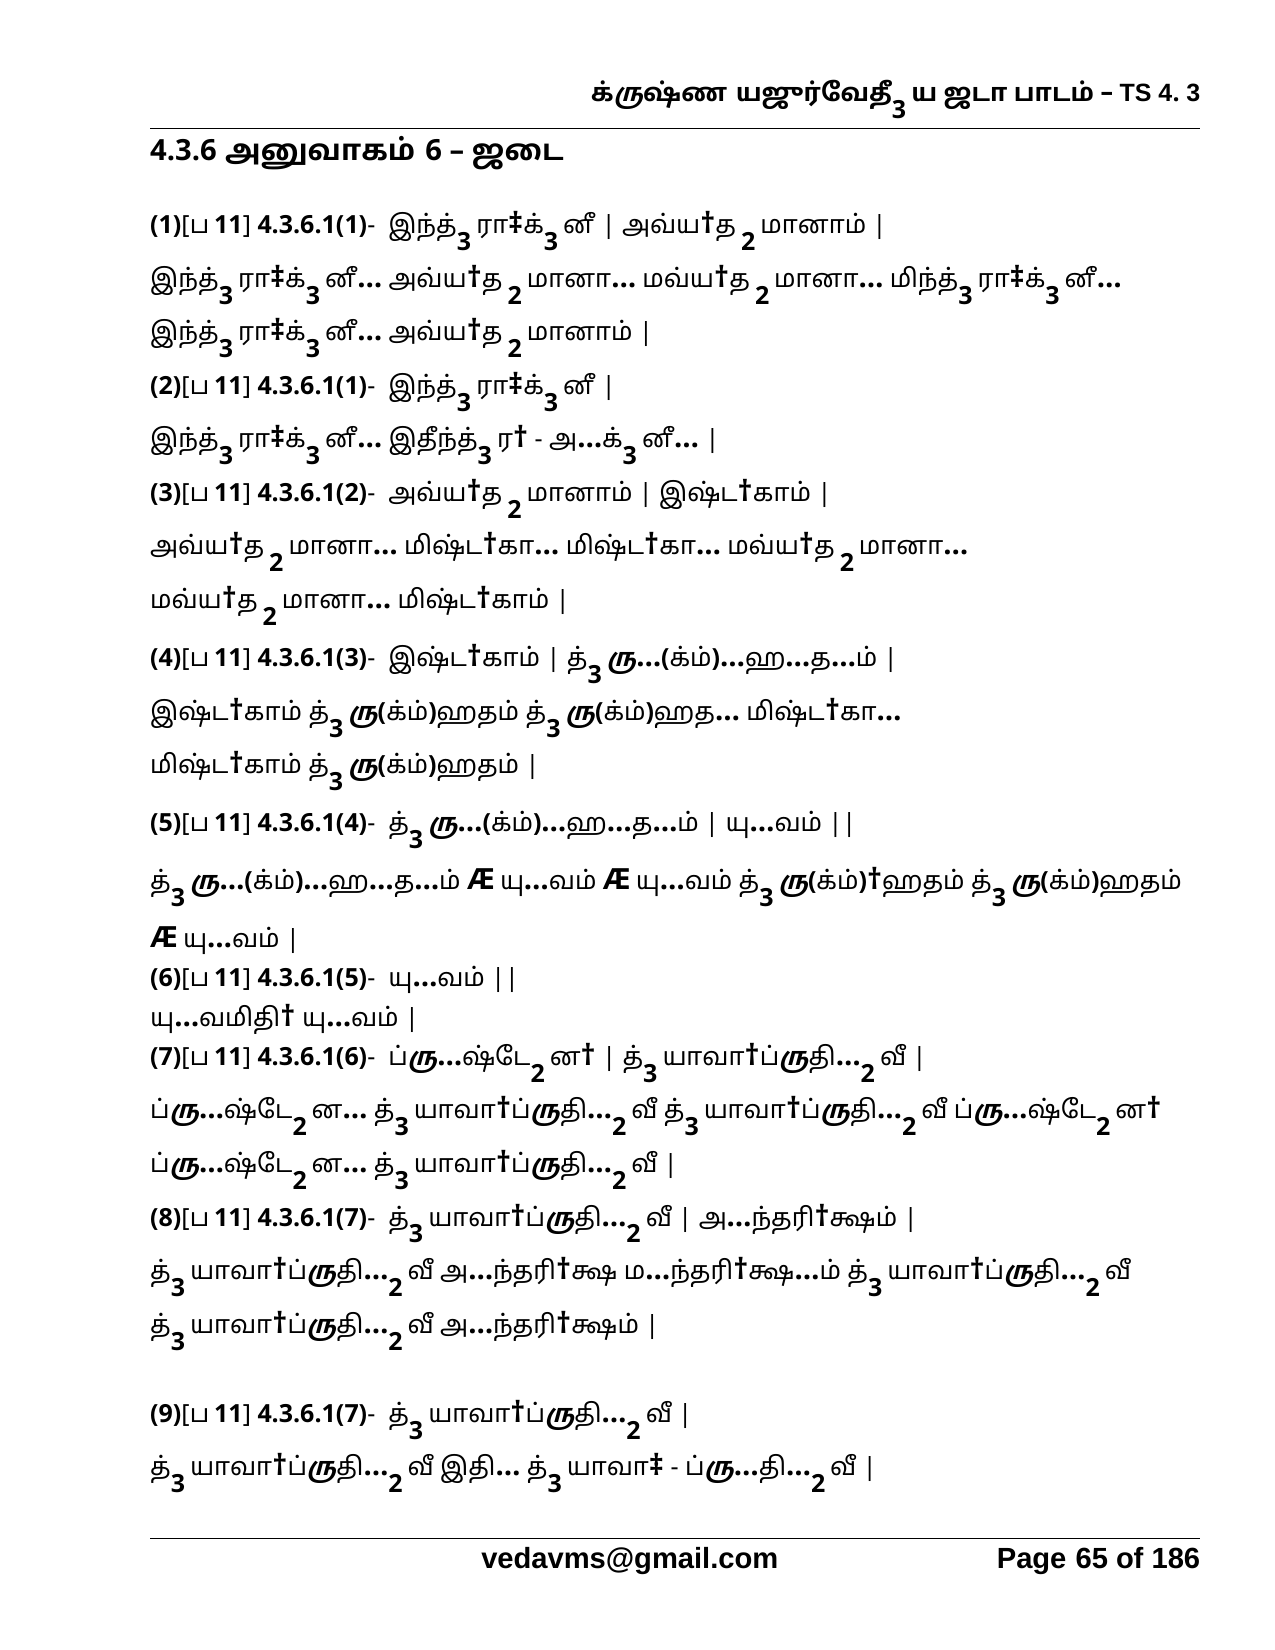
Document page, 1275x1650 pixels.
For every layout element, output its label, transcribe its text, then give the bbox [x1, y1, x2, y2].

text (4)[ப11] 4.3.6.1(3)- இஷ்ட†காம் | த்3ரு…(க்ம்)…ஹ…த…ம் | [150, 635, 1200, 691]
text (9)[ப11] 4.3.6.1(7)- த்3யாவா†ப்ருதி…2வீ | [150, 1396, 1200, 1447]
text (2)[ப11] 4.3.6.1(1)- இந்த்3ரா‡க்3னீ | [150, 367, 1200, 418]
text (6)[ப11] 4.3.6.1(5)- யு…வம் || [150, 960, 1200, 997]
text (1)[ப11] 4.3.6.1(1)- இந்த்3ரா‡க்3னீ | அவ்ய†த2மானாம் | [150, 207, 1200, 258]
text ப்ரு…ஷ்டே2ன… த்3யாவா†ப்ருதி…2வீ த்3யாவா†ப்ருதி…2வீ ப்ரு…ஷ்டே2ன† ப்ரு…ஷ்டே2ன… த்3யாவா†ப்ருதி…2வீ | [150, 1092, 1200, 1197]
text (7)[ப11] 4.3.6.1(6)- ப்ரு…ஷ்டே2ன† | த்3யாவா†ப்ருதி…2வீ | [150, 1038, 1200, 1089]
subtitle அனுவாகம் 6 – ஜடை [150, 129, 1200, 171]
text யு…வமிதி† யு…வம் | [150, 999, 1200, 1037]
text (8)[ப11] 4.3.6.1(7)- த்3யாவா†ப்ருதி…2வீ | அ…ந்தரி†க்ஷம் | [150, 1199, 1200, 1250]
text த்3யாவா†ப்ருதி…2வீ இதி… த்3யாவா‡ - ப்ரு…தி…2வீ | [150, 1449, 1200, 1500]
text இந்த்3ரா‡க்3னீ… அவ்ய†த2மானா… மவ்ய†த2மானா… மிந்த்3ரா‡க்3னீ… இந்த்3ரா‡க்3னீ… அவ்ய†த2மானாம் | [150, 260, 1200, 365]
text (5)[ப11] 4.3.6.1(4)- த்3ரு…(க்ம்)…ஹ…த…ம் | யு…வம் || [150, 800, 1200, 856]
text த்3ரு…(க்ம்)…ஹ…த…ம் Æயு…வம் Æயு…வம் த்3ரு(க்ம்)†ஹதம் த்3ரு(க்ம்)ஹதம் Æயு…வம் | [150, 858, 1200, 958]
text இந்த்3ரா‡க்3னீ… இதீந்த்3ர† - அ…க்3னீ… | [150, 421, 1200, 472]
text (3)[ப11] 4.3.6.1(2)- அவ்ய†த2மானாம் | இஷ்ட†காம் | [150, 474, 1200, 526]
text த்3யாவா†ப்ருதி…2வீ அ…ந்தரி†க்ஷ ம…ந்தரி†க்ஷ…ம் த்3யாவா†ப்ருதி…2வீ த்3யாவா†ப்ருதி…2வீ அ…ந்தரி†க்ஷம் | [150, 1253, 1200, 1357]
text இஷ்ட†காம் த்3ரு(க்ம்)ஹதம் த்3ரு(க்ம்)ஹத… மிஷ்ட†கா… மிஷ்ட†காம் த்3ரு(க்ம்)ஹதம் | [150, 693, 1200, 798]
text அவ்ய†த2மானா… மிஷ்ட†கா… மிஷ்ட†கா… மவ்ய†த2மானா… மவ்ய†த2மானா… மிஷ்ட†காம் | [150, 528, 1200, 633]
